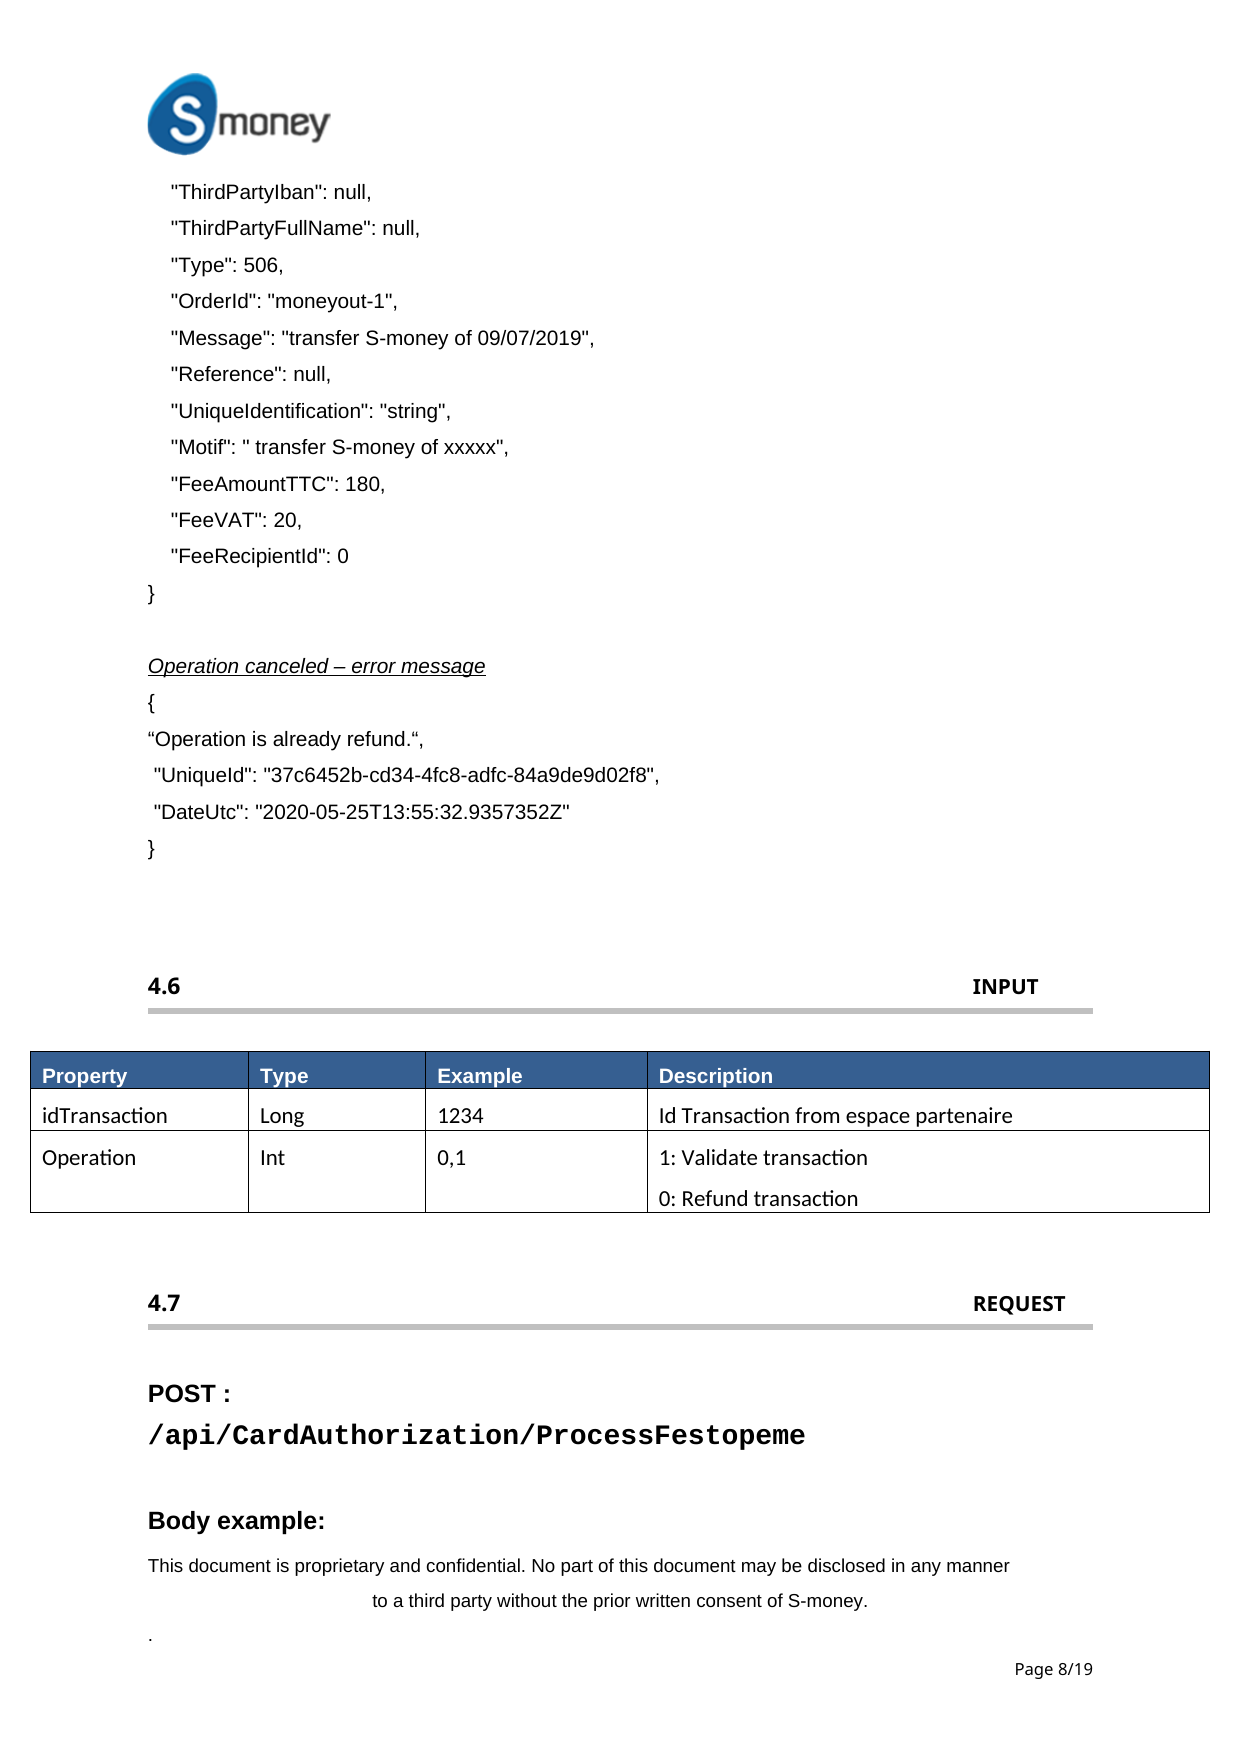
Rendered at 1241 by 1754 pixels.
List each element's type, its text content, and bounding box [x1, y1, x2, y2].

picture [147, 73, 331, 156]
subtitle Input [148, 970, 1093, 1008]
table_header Type [249, 1052, 425, 1088]
text } [148, 581, 1093, 605]
text Body example: [148, 1506, 1093, 1535]
table_cell 0,1 [426, 1131, 647, 1212]
table_cell Id Transaction from espace partenaire [648, 1089, 1209, 1129]
table_cell 1: Validate transaction 0: Refund transaction [648, 1131, 1209, 1212]
text "OrderId": "moneyout-1", [148, 289, 1093, 313]
text Operation canceled – error message [148, 654, 1093, 678]
table_cell Long [249, 1089, 425, 1129]
text /api/CardAuthorization/ProcessFestopeme [148, 1421, 1093, 1452]
text "UniqueId": "37c6452b-cd34-4fc8-adfc-84a9de9d02f8", [148, 763, 1093, 787]
text "FeeVAT": 20, [148, 508, 1093, 532]
text { [148, 690, 1093, 714]
text "Message": "transfer S-money of 09/07/2019", [148, 326, 1093, 349]
text “Operation is already refund.“, [148, 727, 1093, 751]
table_header Property [31, 1052, 248, 1088]
text "Motif": " transfer S-money of xxxxx", [148, 435, 1093, 459]
table_cell Operation [31, 1131, 248, 1212]
text "FeeAmountTTC": 180, [148, 471, 1093, 495]
text "ThirdPartyIban": null, [148, 180, 1093, 204]
table_header Example [426, 1052, 647, 1088]
text "Type": 506, [148, 253, 1093, 277]
text "ThirdPartyFullName": null, [148, 216, 1093, 240]
table_cell Int [249, 1131, 425, 1212]
text "Reference": null, [148, 362, 1093, 386]
text } [148, 836, 1093, 860]
subtitle Request [148, 1287, 1093, 1324]
table_cell idTransaction [31, 1089, 248, 1129]
text "DateUtc": "2020-05-25T13:55:32.9357352Z" [148, 799, 1093, 823]
text POST : [148, 1379, 1093, 1408]
table_cell 1234 [426, 1089, 647, 1129]
text "FeeRecipientId": 0 [148, 544, 1093, 568]
table_header Description [648, 1052, 1209, 1088]
text "UniqueIdentification": "string", [148, 398, 1093, 422]
